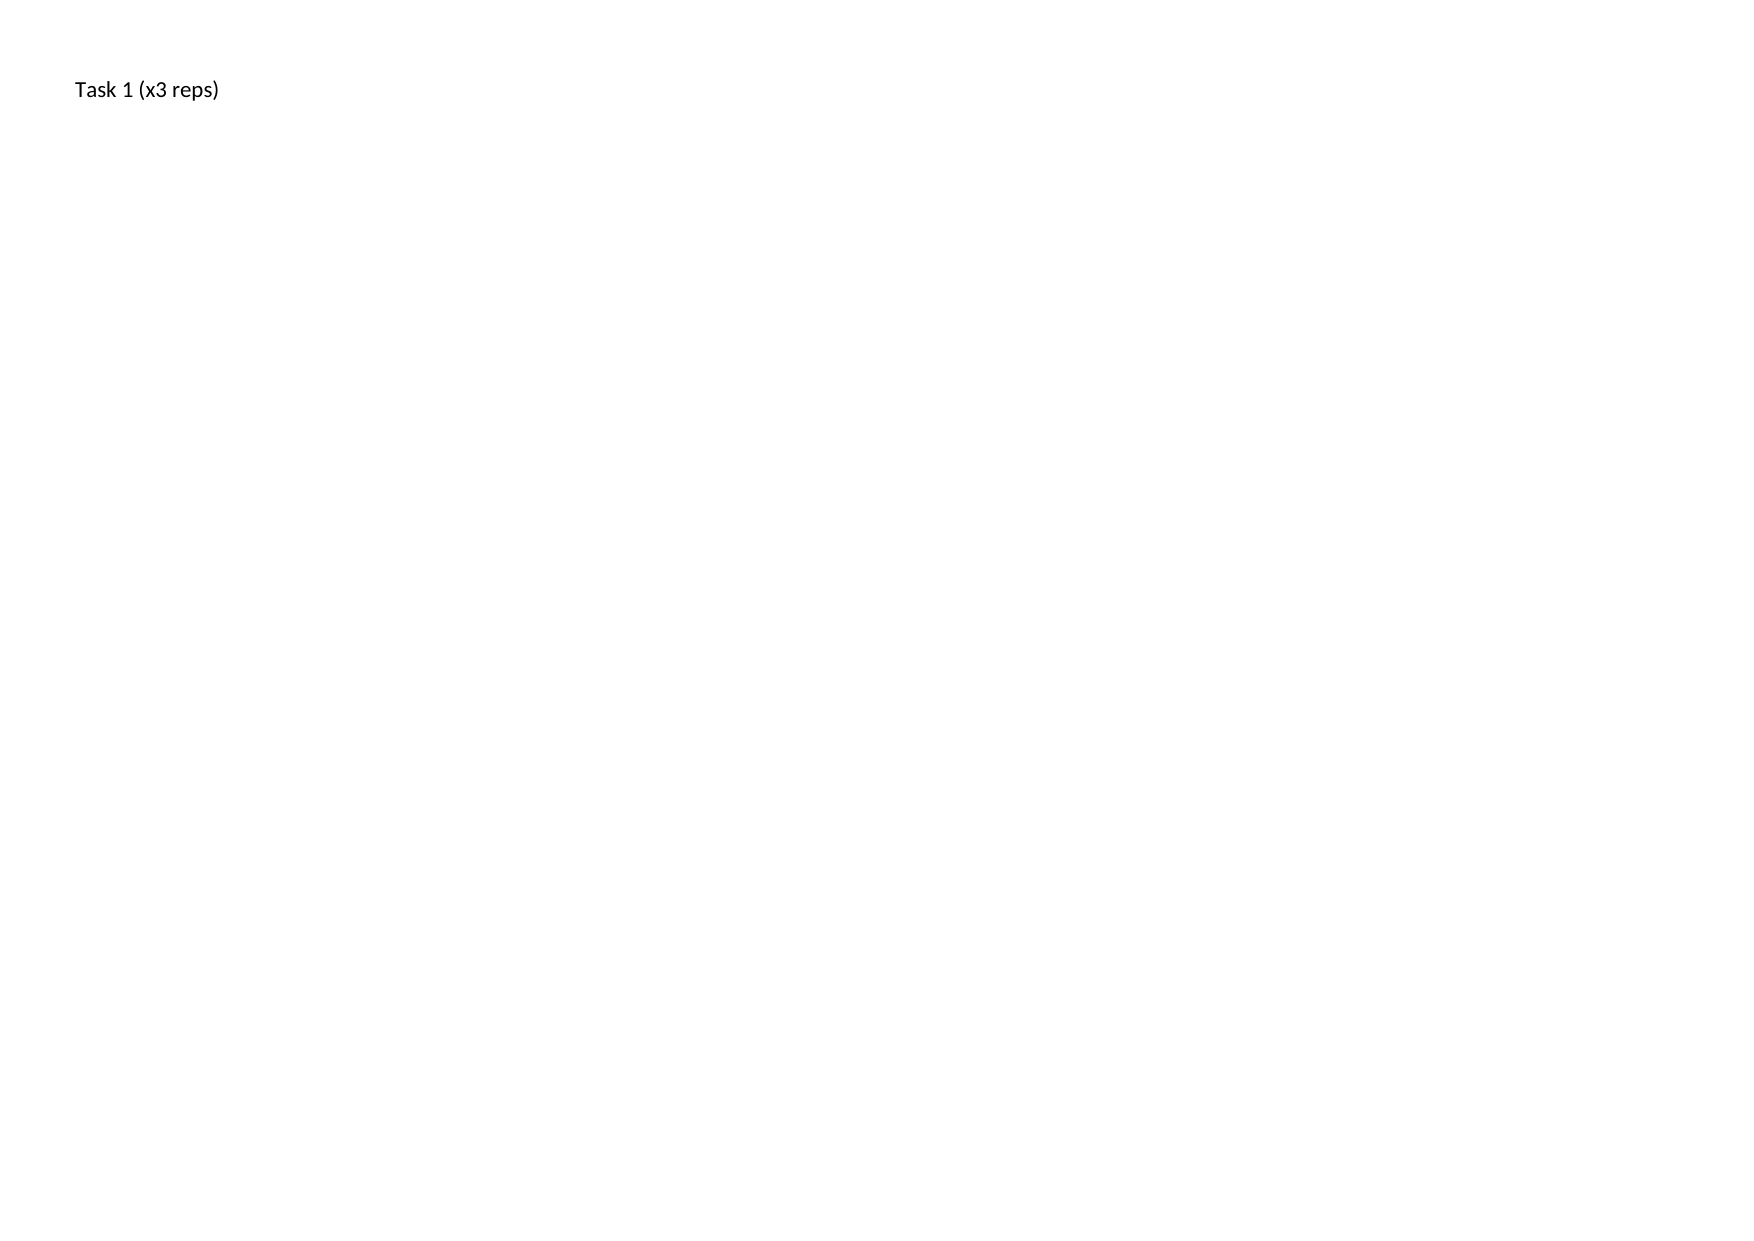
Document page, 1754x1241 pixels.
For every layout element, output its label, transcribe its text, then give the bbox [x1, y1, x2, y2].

text Task 1 (x3 reps) [75, 75, 1679, 103]
